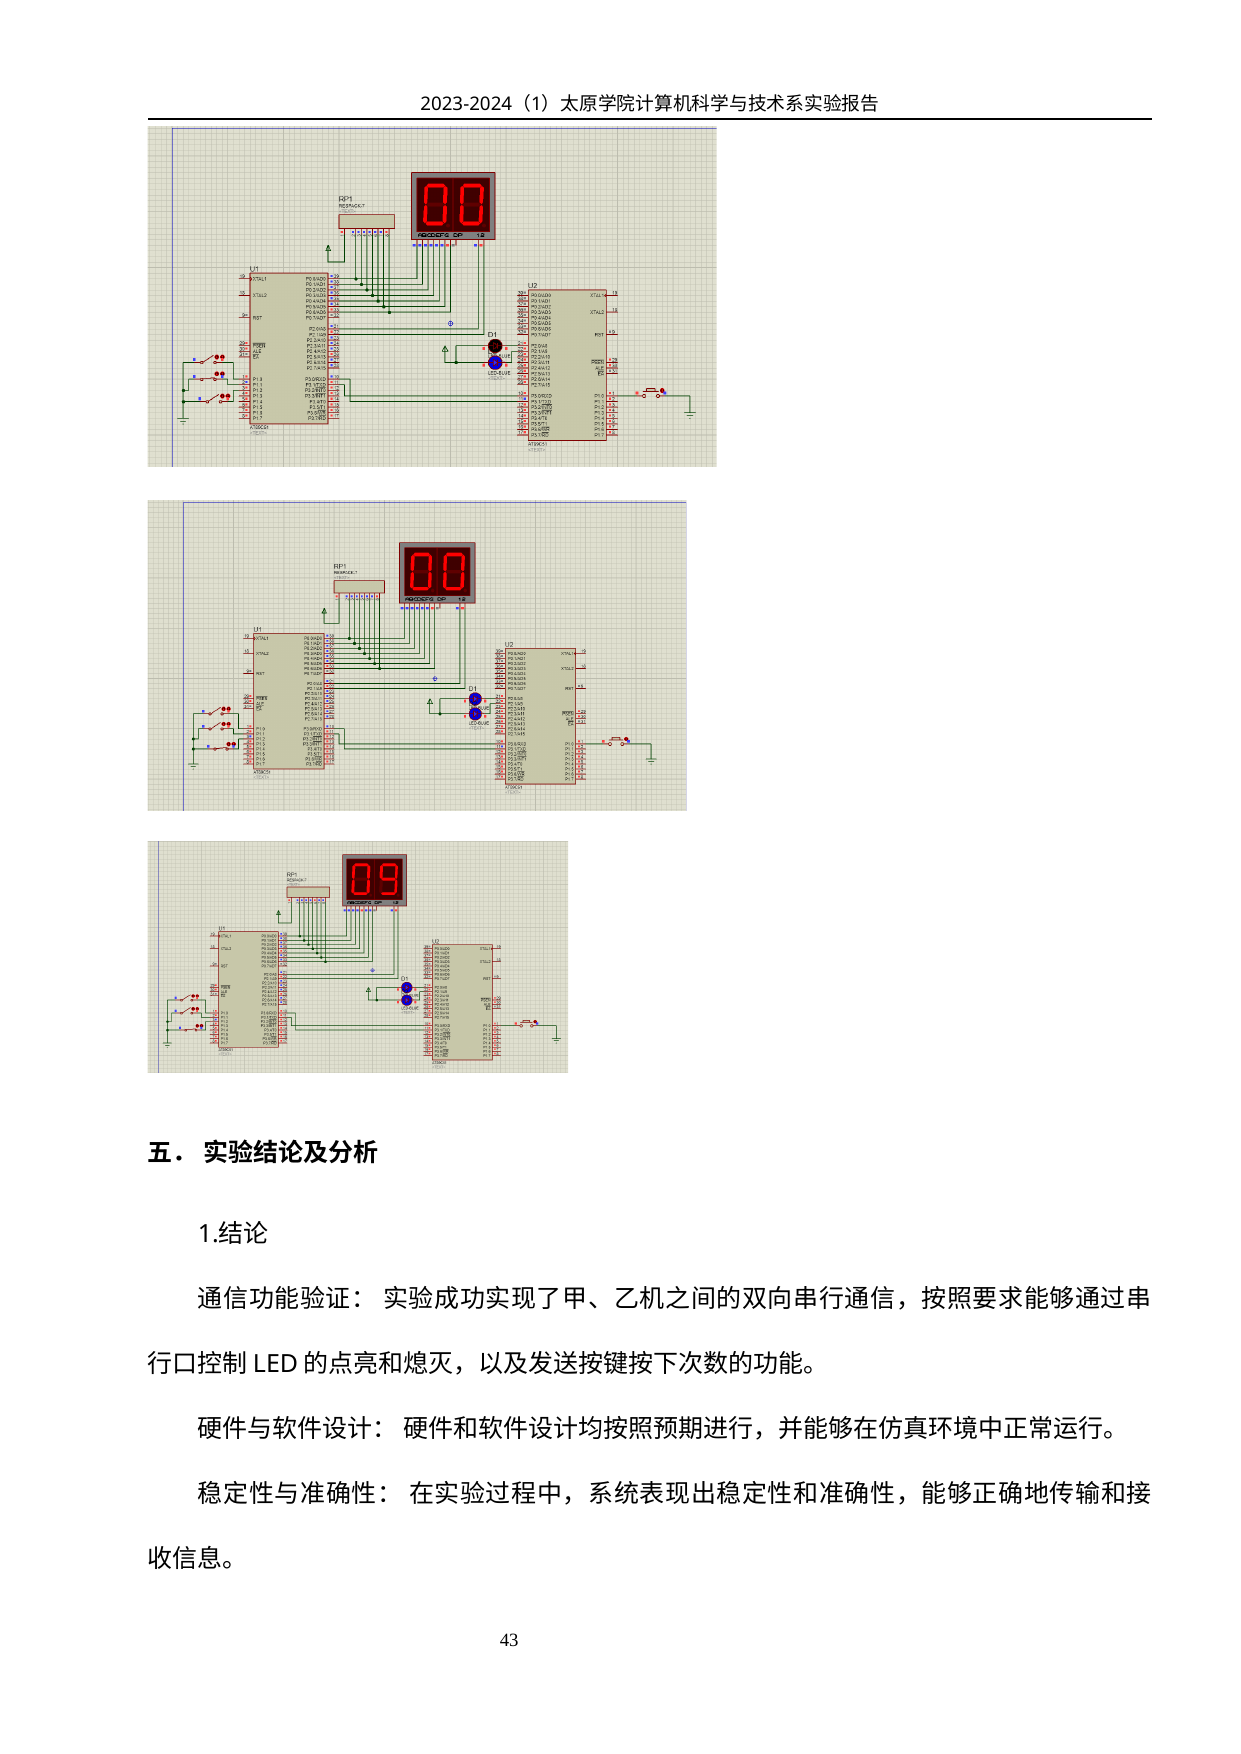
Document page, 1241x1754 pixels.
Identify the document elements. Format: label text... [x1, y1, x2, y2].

text 稳定性与准确性： 在实验过程中，系统表现出稳定性和准确性，能够正确地传输和接收信息。 [148, 1459, 1152, 1589]
picture [147, 500, 687, 811]
picture [147, 841, 569, 1073]
picture [147, 126, 717, 467]
list 五． 实验结论及分析 [148, 1118, 1152, 1183]
text 1.结论 [148, 1199, 1152, 1264]
text 硬件与软件设计： 硬件和软件设计均按照预期进行，并能够在仿真环境中正常运行。 [148, 1394, 1152, 1459]
text 通信功能验证： 实验成功实现了甲、乙机之间的双向串行通信，按照要求能够通过串行口控制LED的点亮和熄灭，以及发送按键按下次数的功能。 [148, 1264, 1152, 1394]
